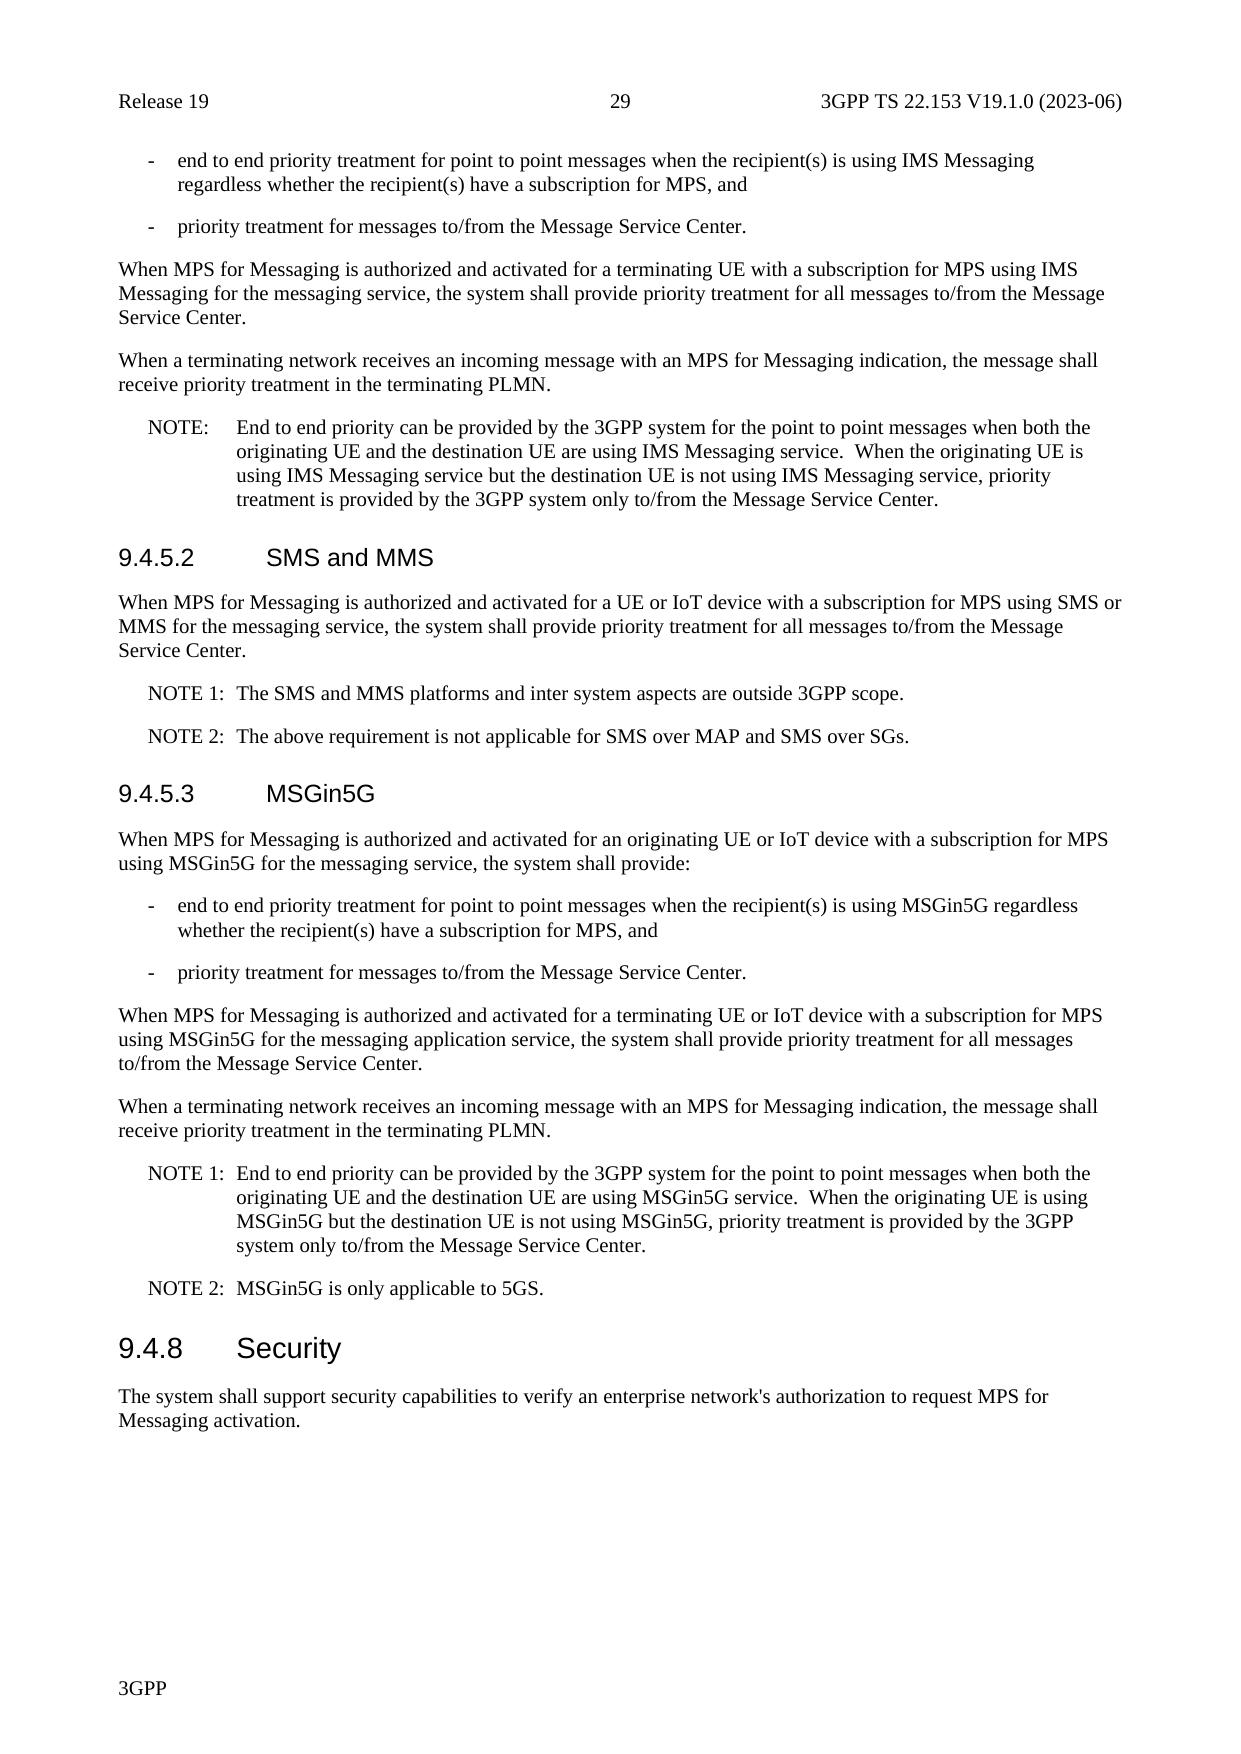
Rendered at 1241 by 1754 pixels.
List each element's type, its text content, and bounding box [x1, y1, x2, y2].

text - priority treatment for messages to/from the Message Service Center. [148, 960, 1122, 984]
text NOTE 2: The above requirement is not applicable for SMS over MAP and SMS over SGs. [148, 724, 1122, 748]
text When a terminating network receives an incoming message with an MPS for Messaging indication, the message shall receive priority treatment in the terminating PLMN. [118, 348, 1122, 396]
text When MPS for Messaging is authorized and activated for a terminating UE with a subscription for MPS using IMS Messaging for the messaging service, the system shall provide priority treatment for all messages to/from the Message Service Center. [118, 257, 1122, 329]
subtitle 9.4.8 Security [118, 1331, 1122, 1365]
text - end to end priority treatment for point to point messages when the recipient(s) is using IMS Messaging regardless whether the recipient(s) have a subscription for MPS, and [148, 147, 1122, 196]
text - priority treatment for messages to/from the Message Service Center. [148, 214, 1122, 238]
text When MPS for Messaging is authorized and activated for an originating UE or IoT device with a subscription for MPS using MSGin5G for the messaging service, the system shall provide: [118, 827, 1122, 875]
text When MPS for Messaging is authorized and activated for a terminating UE or IoT device with a subscription for MPS using MSGin5G for the messaging application service, the system shall provide priority treatment for all messages to/from the Message Service Center. [118, 1003, 1122, 1075]
text - end to end priority treatment for point to point messages when the recipient(s) is using MSGin5G regardless whether the recipient(s) have a subscription for MPS, and [148, 893, 1122, 942]
text NOTE 1: The SMS and MMS platforms and inter system aspects are outside 3GPP scope. [148, 681, 1122, 705]
subtitle 9.4.5.2 SMS and MMS [118, 542, 1122, 571]
subtitle 9.4.5.3 MSGin5G [118, 779, 1122, 808]
text The system shall support security capabilities to verify an enterprise network's authorization to request MPS for Messaging activation. [118, 1383, 1122, 1432]
text When MPS for Messaging is authorized and activated for a UE or IoT device with a subscription for MPS using SMS or MMS for the messaging service, the system shall provide priority treatment for all messages to/from the Message Service Center. [118, 590, 1122, 662]
text NOTE 2: MSGin5G is only applicable to 5GS. [148, 1276, 1122, 1300]
text When a terminating network receives an incoming message with an MPS for Messaging indication, the message shall receive priority treatment in the terminating PLMN. [118, 1094, 1122, 1142]
text NOTE: End to end priority can be provided by the 3GPP system for the point to point messages when both the originating UE and the destination UE are using IMS Messaging service. When the originating UE is using IMS Messaging service but the destination UE is not using IMS Messaging service, priority treatment is provided by the 3GPP system only to/from the Message Service Center. [148, 415, 1122, 511]
text NOTE 1: End to end priority can be provided by the 3GPP system for the point to point messages when both the originating UE and the destination UE are using MSGin5G service. When the originating UE is using MSGin5G but the destination UE is not using MSGin5G, priority treatment is provided by the 3GPP system only to/from the Message Service Center. [148, 1161, 1122, 1257]
